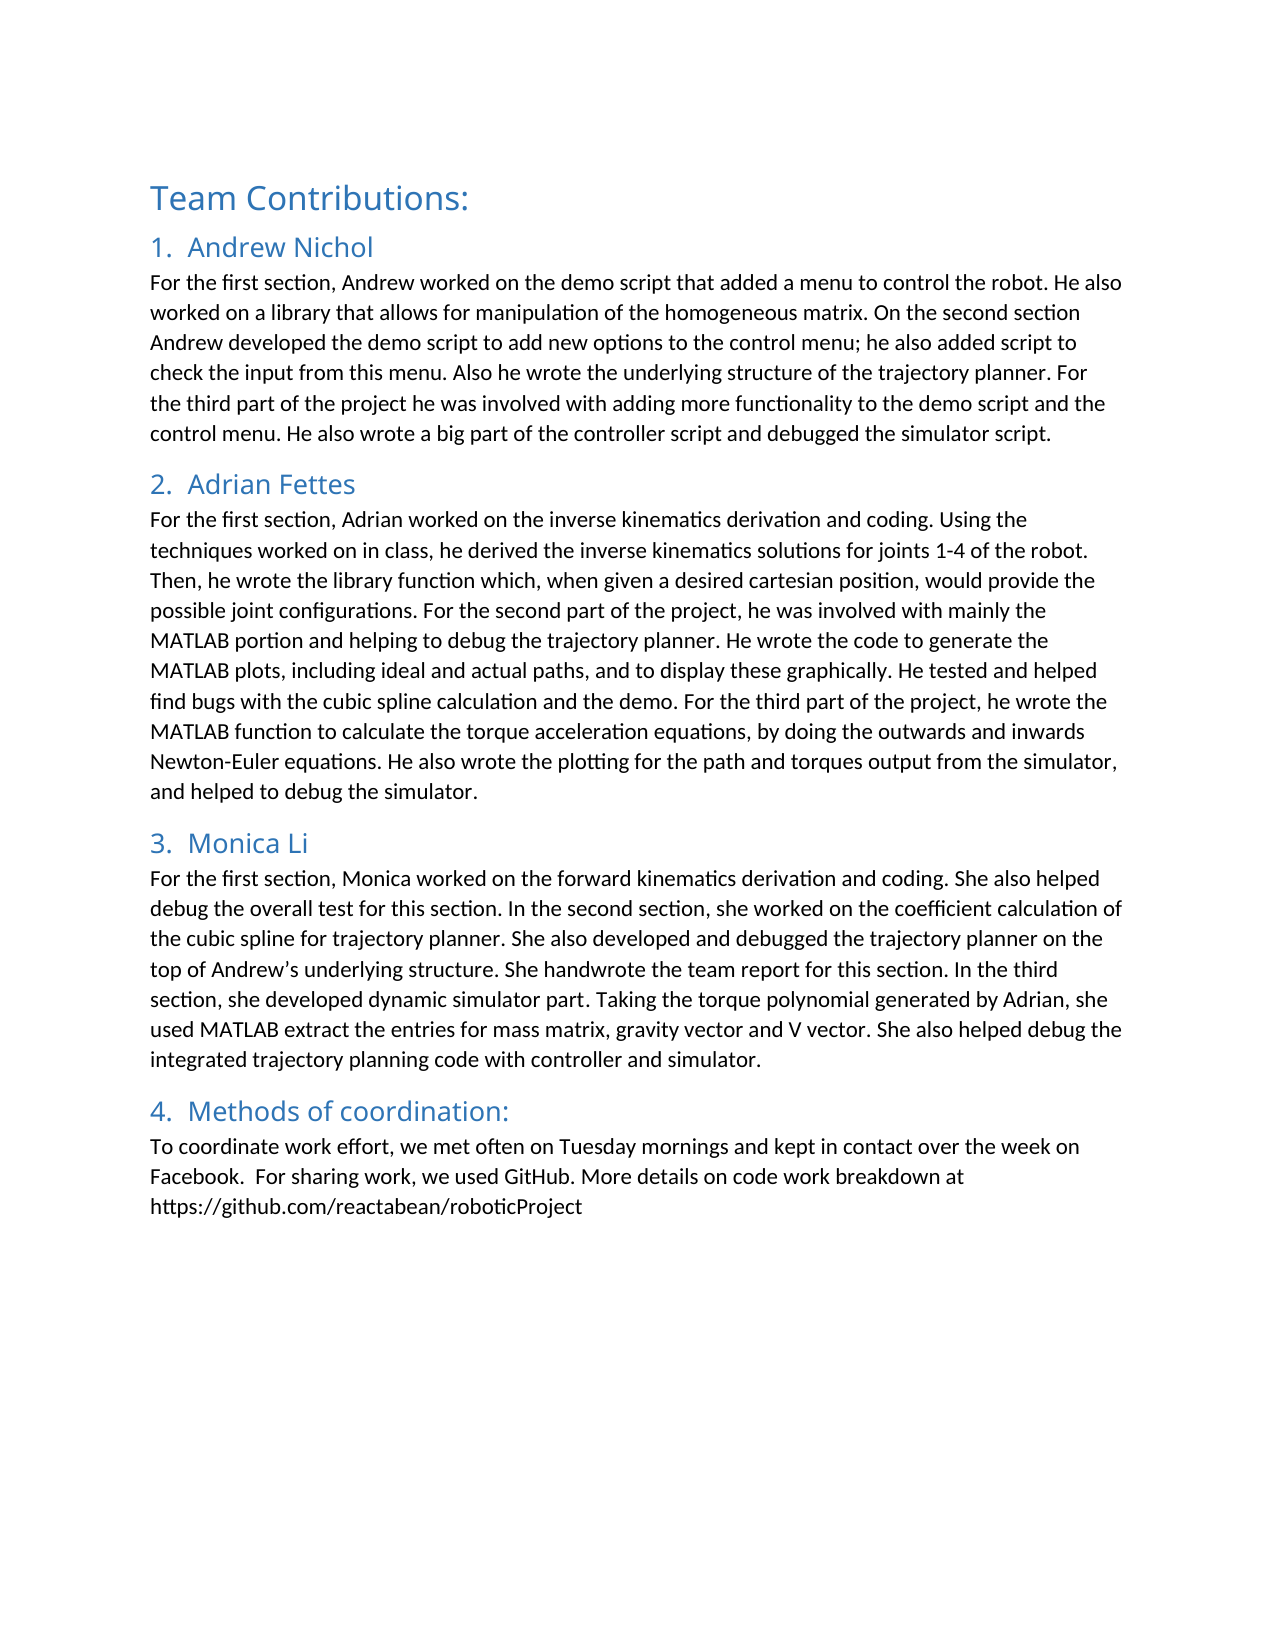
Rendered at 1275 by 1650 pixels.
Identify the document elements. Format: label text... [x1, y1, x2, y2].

text For the first section, Monica worked on the forward kinematics derivation and coding. She also helped debug the overall test for this section. In the second section, she worked on the coefficient calculation of the cubic spline for trajectory planner. She also developed and debugged the trajectory planner on the top of Andrew’s underlying structure. She handwrote the team report for this section. In the third section, she developed dynamic simulator part. Taking the torque polynomial generated by Adrian, she used MATLAB extract the entries for mass matrix, gravity vector and V vector. She also helped debug the integrated trajectory planning code with controller and simulator. [150, 864, 1125, 1073]
text For the first section, Adrian worked on the inverse kinematics derivation and coding. Using the techniques worked on in class, he derived the inverse kinematics solutions for joints 1-4 of the robot. Then, he wrote the library function which, when given a desired cartesian position, would provide the possible joint configurations. For the second part of the project, he was involved with mainly the MATLAB portion and helping to debug the trajectory planner. He wrote the code to generate the MATLAB plots, including ideal and actual paths, and to display these graphically. He tested and helped find bugs with the cubic spline calculation and the demo. For the third part of the project, he wrote the MATLAB function to calculate the torque acceleration equations, by doing the outwards and inwards Newton-Euler equations. He also wrote the plotting for the path and torques output from the simulator, and helped to debug the simulator. [150, 506, 1125, 806]
subtitle Monica Li [150, 824, 1125, 861]
subtitle Andrew Nichol [150, 228, 1125, 265]
subtitle Team Contributions: [150, 175, 1125, 220]
subtitle Adrian Fettes [150, 466, 1125, 503]
text To coordinate work effort, we met often on Tuesday mornings and kept in contact over the week on Facebook. For sharing work, we used GitHub. More details on code work breakdown at https://github.com/reactabean/roboticProject [150, 1132, 1125, 1221]
text For the first section, Andrew worked on the demo script that added a menu to control the robot. He also worked on a library that allows for manipulation of the homogeneous matrix. On the second section Andrew developed the demo script to add new options to the control menu; he also added script to check the input from this menu. Also he wrote the underlying structure of the trajectory planner. For the third part of the project he was involved with adding more functionality to the demo script and the control menu. He also wrote a big part of the controller script and debugged the simulator script. [150, 268, 1125, 447]
subtitle Methods of coordination: [150, 1092, 1125, 1129]
